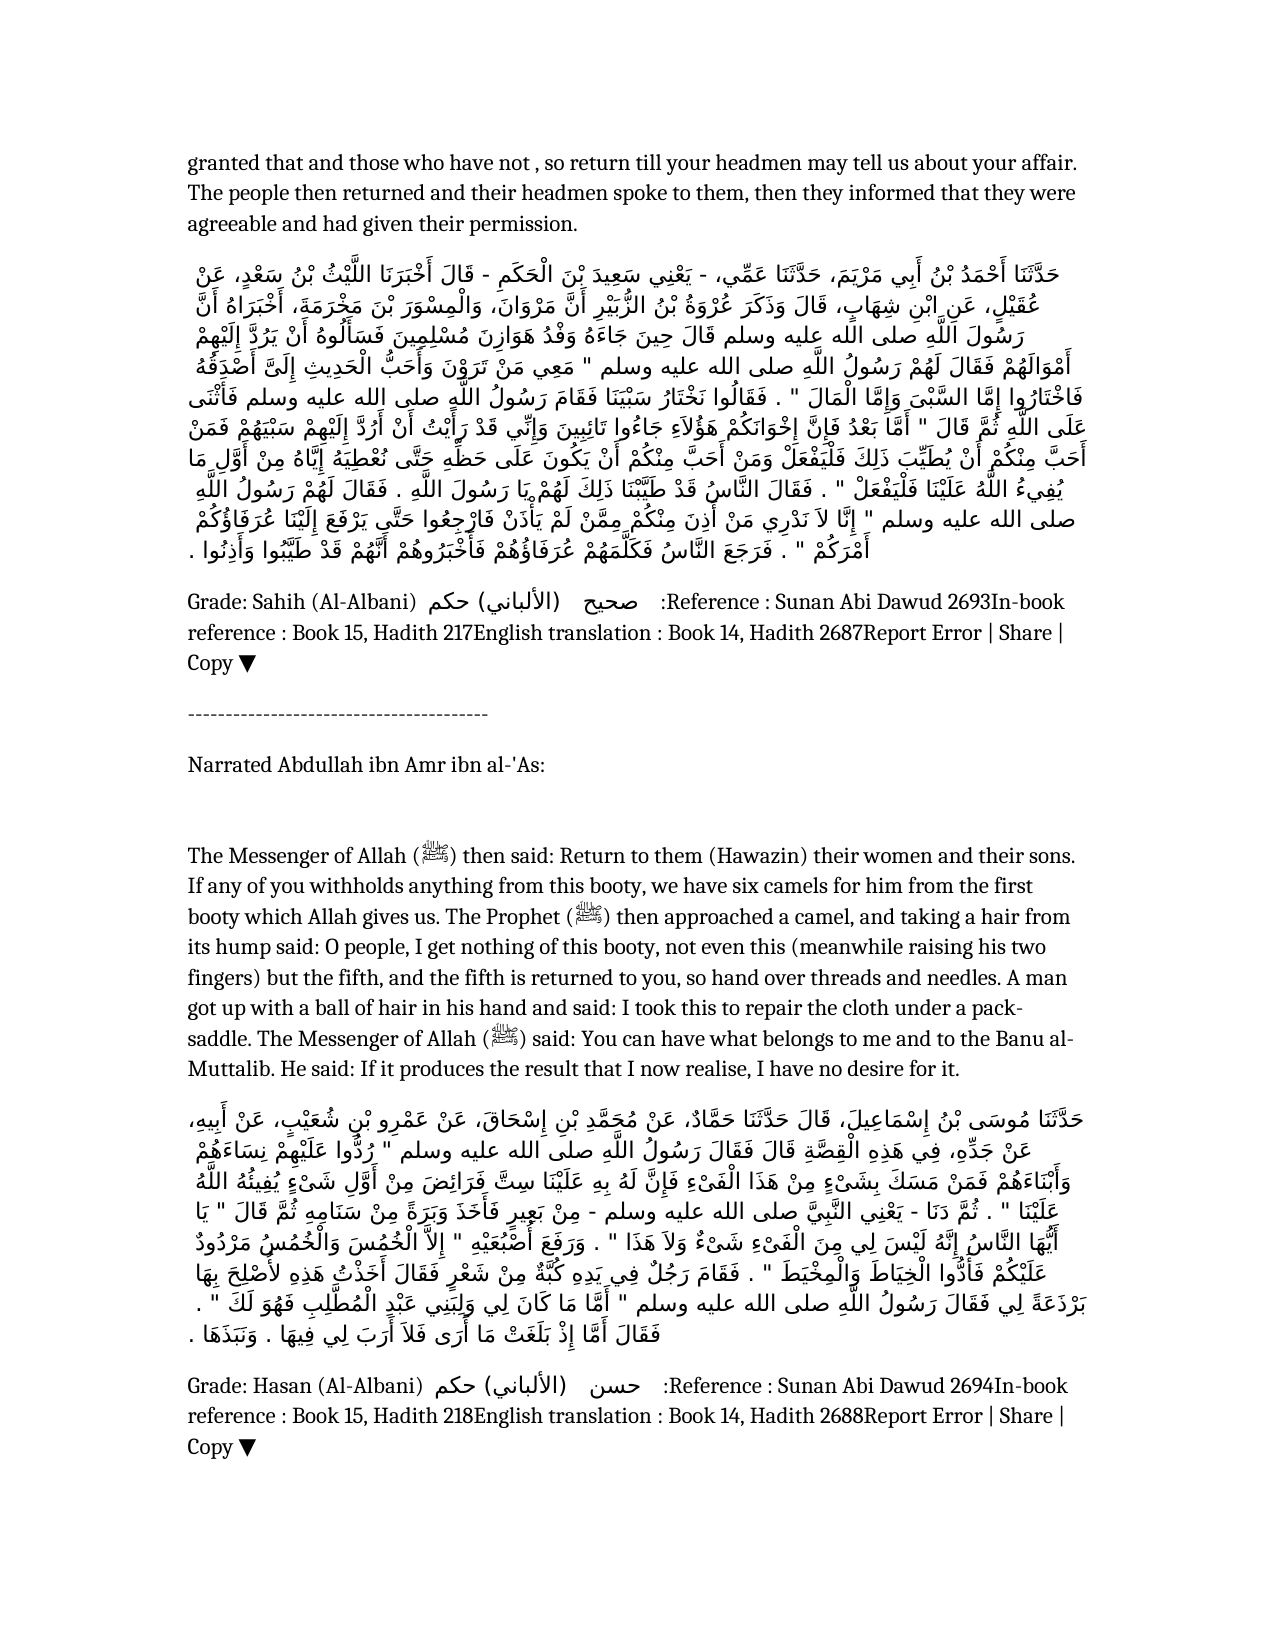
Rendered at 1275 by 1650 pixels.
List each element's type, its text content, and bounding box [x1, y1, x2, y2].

text حَدَّثَنَا مُوسَى بْنُ إِسْمَاعِيلَ، قَالَ حَدَّثَنَا حَمَّادٌ، عَنْ مُحَمَّدِ بْنِ إِسْحَاقَ، عَنْ عَمْرِو بْنِ شُعَيْبٍ، عَنْ أَبِيهِ، عَنْ جَدِّهِ، فِي هَذِهِ الْقِصَّةِ قَالَ فَقَالَ رَسُولُ اللَّهِ صلى الله عليه وسلم ‏"‏ رُدُّوا عَلَيْهِمْ نِسَاءَهُمْ وَأَبْنَاءَهُمْ فَمَنْ مَسَكَ بِشَىْءٍ مِنْ هَذَا الْفَىْءِ فَإِنَّ لَهُ بِهِ عَلَيْنَا سِتَّ فَرَائِضَ مِنْ أَوَّلِ شَىْءٍ يُفِيئُهُ اللَّهُ عَلَيْنَا ‏"‏ ‏.‏ ثُمَّ دَنَا - يَعْنِي النَّبِيَّ صلى الله عليه وسلم - مِنْ بَعِيرٍ فَأَخَذَ وَبَرَةً مِنْ سَنَامِهِ ثُمَّ قَالَ ‏"‏ يَا أَيُّهَا النَّاسُ إِنَّهُ لَيْسَ لِي مِنَ الْفَىْءِ شَىْءٌ وَلاَ هَذَا ‏"‏ ‏.‏ وَرَفَعَ أُصْبُعَيْهِ ‏"‏ إِلاَّ الْخُمُسَ وَالْخُمُسُ مَرْدُودٌ عَلَيْكُمْ فَأَدُّوا الْخِيَاطَ وَالْمِخْيَطَ ‏"‏ ‏.‏ فَقَامَ رَجُلٌ فِي يَدِهِ كُبَّةٌ مِنْ شَعْرٍ فَقَالَ أَخَذْتُ هَذِهِ لأُصْلِحَ بِهَا بَرْذَعَةً لِي فَقَالَ رَسُولُ اللَّهِ صلى الله عليه وسلم ‏"‏ أَمَّا مَا كَانَ لِي وَلِبَنِي عَبْدِ الْمُطَّلِبِ فَهُوَ لَكَ ‏"‏ ‏.‏ فَقَالَ أَمَّا إِذْ بَلَغَتْ مَا أَرَى فَلاَ أَرَبَ لِي فِيهَا ‏.‏ وَنَبَذَهَا ‏.‏ [187, 1107, 1087, 1348]
text حَدَّثَنَا أَحْمَدُ بْنُ أَبِي مَرْيَمَ، حَدَّثَنَا عَمِّي، - يَعْنِي سَعِيدَ بْنَ الْحَكَمِ - قَالَ أَخْبَرَنَا اللَّيْثُ بْنُ سَعْدٍ، عَنْ عُقَيْلٍ، عَنِ ابْنِ شِهَابٍ، قَالَ وَذَكَرَ عُرْوَةُ بْنُ الزُّبَيْرِ أَنَّ مَرْوَانَ، وَالْمِسْوَرَ بْنَ مَخْرَمَةَ، أَخْبَرَاهُ أَنَّ رَسُولَ اللَّهِ صلى الله عليه وسلم قَالَ حِينَ جَاءَهُ وَفْدُ هَوَازِنَ مُسْلِمِينَ فَسَأَلُوهُ أَنْ يَرُدَّ إِلَيْهِمْ أَمْوَالَهُمْ فَقَالَ لَهُمْ رَسُولُ اللَّهِ صلى الله عليه وسلم ‏"‏ مَعِي مَنْ تَرَوْنَ وَأَحَبُّ الْحَدِيثِ إِلَىَّ أَصْدَقُهُ فَاخْتَارُوا إِمَّا السَّبْىَ وَإِمَّا الْمَالَ ‏"‏ ‏.‏ فَقَالُوا نَخْتَارُ سَبْيَنَا فَقَامَ رَسُولُ اللَّهِ صلى الله عليه وسلم فَأَثْنَى عَلَى اللَّهِ ثُمَّ قَالَ ‏"‏ أَمَّا بَعْدُ فَإِنَّ إِخْوَانَكُمْ هَؤُلاَءِ جَاءُوا تَائِبِينَ وَإِنِّي قَدْ رَأَيْتُ أَنْ أَرُدَّ إِلَيْهِمْ سَبْيَهُمْ فَمَنْ أَحَبَّ مِنْكُمْ أَنْ يُطَيِّبَ ذَلِكَ فَلْيَفْعَلْ وَمَنْ أَحَبَّ مِنْكُمْ أَنْ يَكُونَ عَلَى حَظِّهِ حَتَّى نُعْطِيَهُ إِيَّاهُ مِنْ أَوَّلِ مَا يُفِيءُ اللَّهُ عَلَيْنَا فَلْيَفْعَلْ ‏"‏ ‏.‏ فَقَالَ النَّاسُ قَدْ طَيَّبْنَا ذَلِكَ لَهُمْ يَا رَسُولَ اللَّهِ ‏.‏ فَقَالَ لَهُمْ رَسُولُ اللَّهِ صلى الله عليه وسلم ‏"‏ إِنَّا لاَ نَدْرِي مَنْ أَذِنَ مِنْكُمْ مِمَّنْ لَمْ يَأْذَنْ فَارْجِعُوا حَتَّى يَرْفَعَ إِلَيْنَا عُرَفَاؤُكُمْ أَمْرَكُمْ ‏"‏ ‏.‏ فَرَجَعَ النَّاسُ فَكَلَّمَهُمْ عُرَفَاؤُهُمْ فَأَخْبَرُوهُمْ أَنَّهُمْ قَدْ طَيَّبُوا وَأَذِنُوا ‏.‏ [187, 261, 1087, 564]
text Grade: Sahih (Al-Albani) صحيح (الألباني) حكم :Reference : Sunan Abi Dawud 2693In-book reference : Book 15, Hadith 217English translation : Book 14, Hadith 2687Report Error | Share | Copy ▼ [187, 588, 1087, 676]
text Narrated Abdullah ibn Amr ibn al-'As: The Messenger of Allah (ﷺ) then said: Return to them (Hawazin) their women and their sons. If any of you withholds anything from this booty, we have six camels for him from the first booty which Allah gives us. The Prophet (ﷺ) then approached a camel, and taking a hair from its hump said: O people, I get nothing of this booty, not even this (meanwhile raising his two fingers) but the fifth, and the fifth is returned to you, so hand over threads and needles. A man got up with a ball of hair in his hand and said: I took this to repair the cloth under a pack-saddle. The Messenger of Allah (ﷺ) said: You can have what belongs to me and to the Banu al-Muttalib. He said: If it produces the result that I now realise, I have no desire for it. [187, 752, 1087, 1082]
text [187, 150, 1087, 237]
text ---------------------------------------- [187, 701, 1087, 727]
text Grade: Hasan (Al-Albani) حسن (الألباني) حكم :Reference : Sunan Abi Dawud 2694In-book reference : Book 15, Hadith 218English translation : Book 14, Hadith 2688Report Error | Share | Copy ▼ [187, 1372, 1087, 1460]
